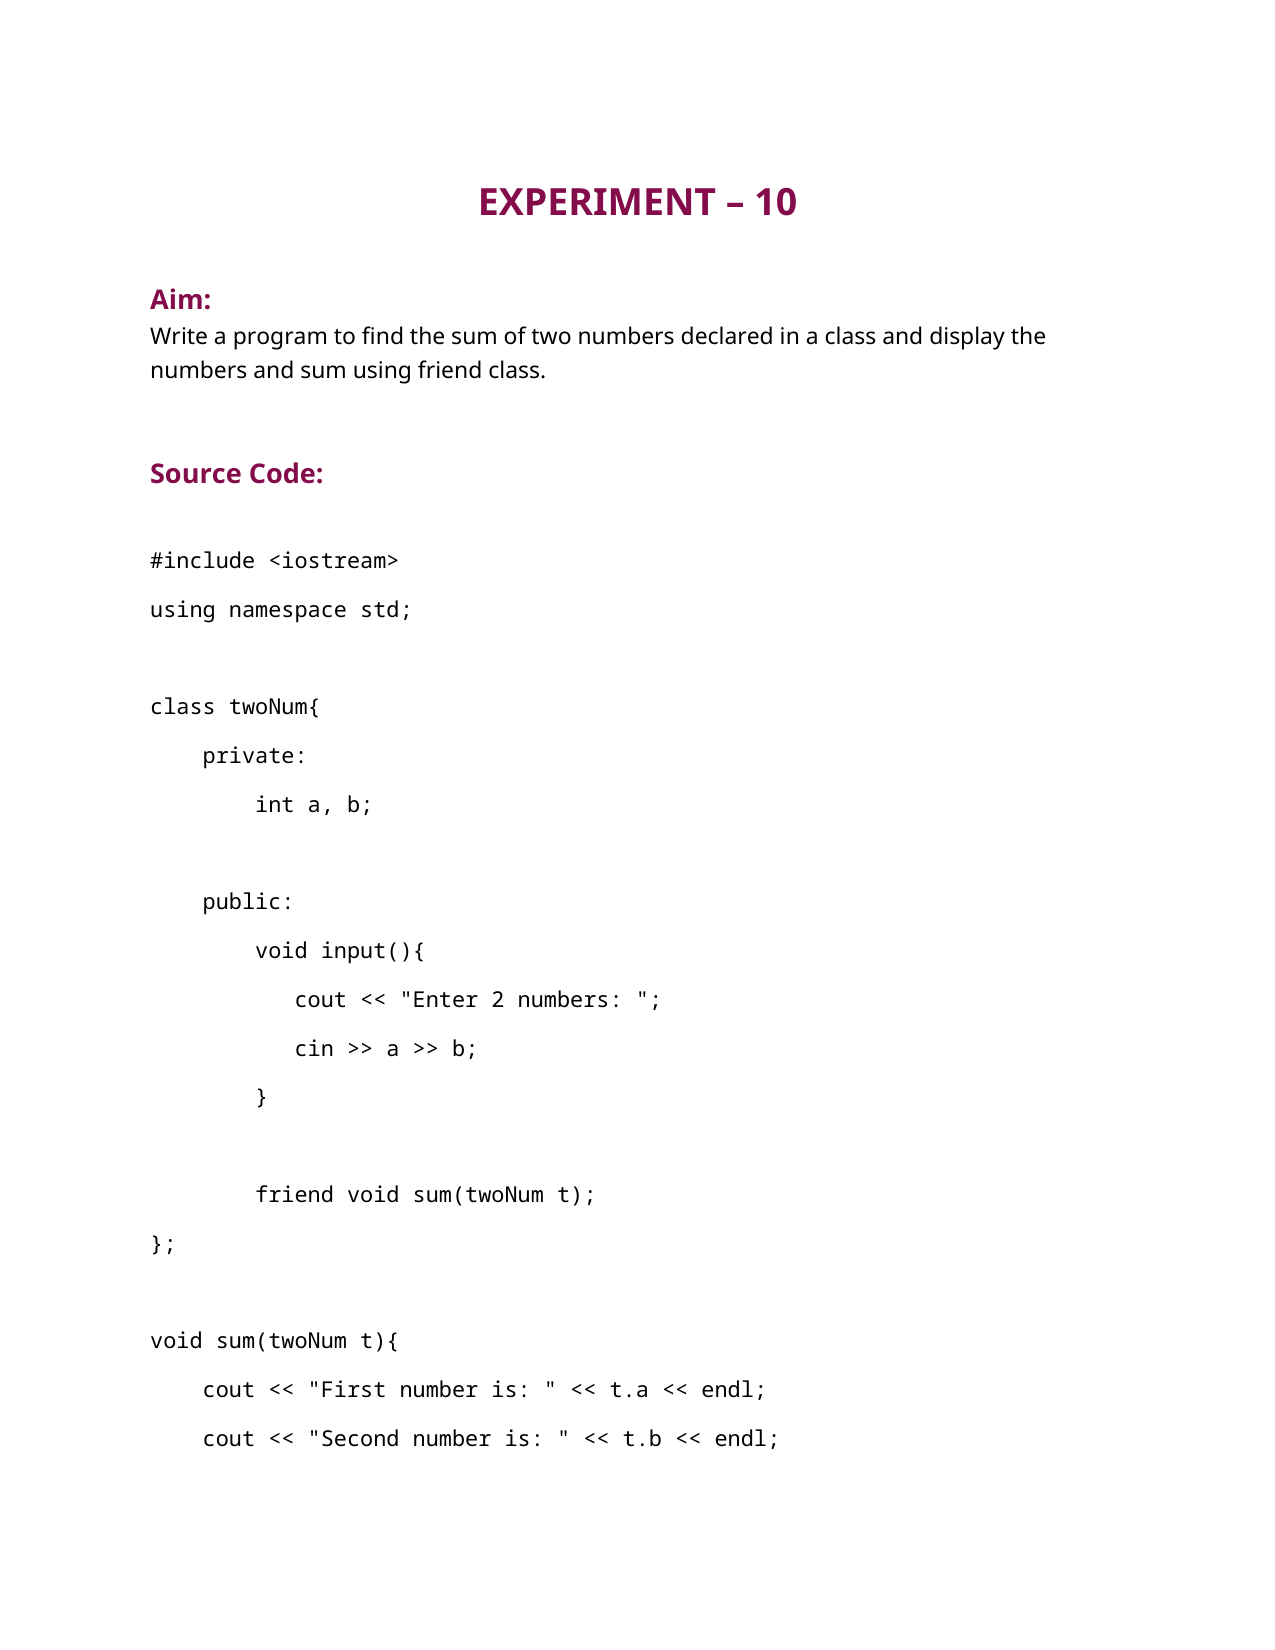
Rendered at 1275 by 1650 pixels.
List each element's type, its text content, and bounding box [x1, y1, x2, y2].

text }; [150, 1228, 1125, 1257]
text class twoNum{ [150, 691, 1125, 721]
text friend void sum(twoNum t); [150, 1179, 1125, 1209]
subtitle Aim: [150, 281, 1125, 317]
text #include <iostream> [150, 545, 1125, 575]
text cout << "First number is: " << t.a << endl; [150, 1374, 1125, 1404]
text cout << "Enter 2 numbers: "; [150, 984, 1125, 1014]
text cout << "Second number is: " << t.b << endl; [150, 1423, 1125, 1452]
subtitle Source Code: [150, 455, 1125, 492]
text cin >> a >> b; [150, 1033, 1125, 1062]
text public: [150, 886, 1125, 916]
text int a, b; [150, 789, 1125, 819]
text } [150, 1081, 1125, 1111]
text using namespace std; [150, 594, 1125, 624]
text void input(){ [150, 935, 1125, 965]
subtitle EXPERIMENT – 10 [150, 175, 1125, 226]
text Write a program to find the sum of two numbers declared in a class and display the numbers and sum using friend class. [150, 320, 1125, 385]
text void sum(twoNum t){ [150, 1325, 1125, 1355]
text private: [150, 740, 1125, 770]
